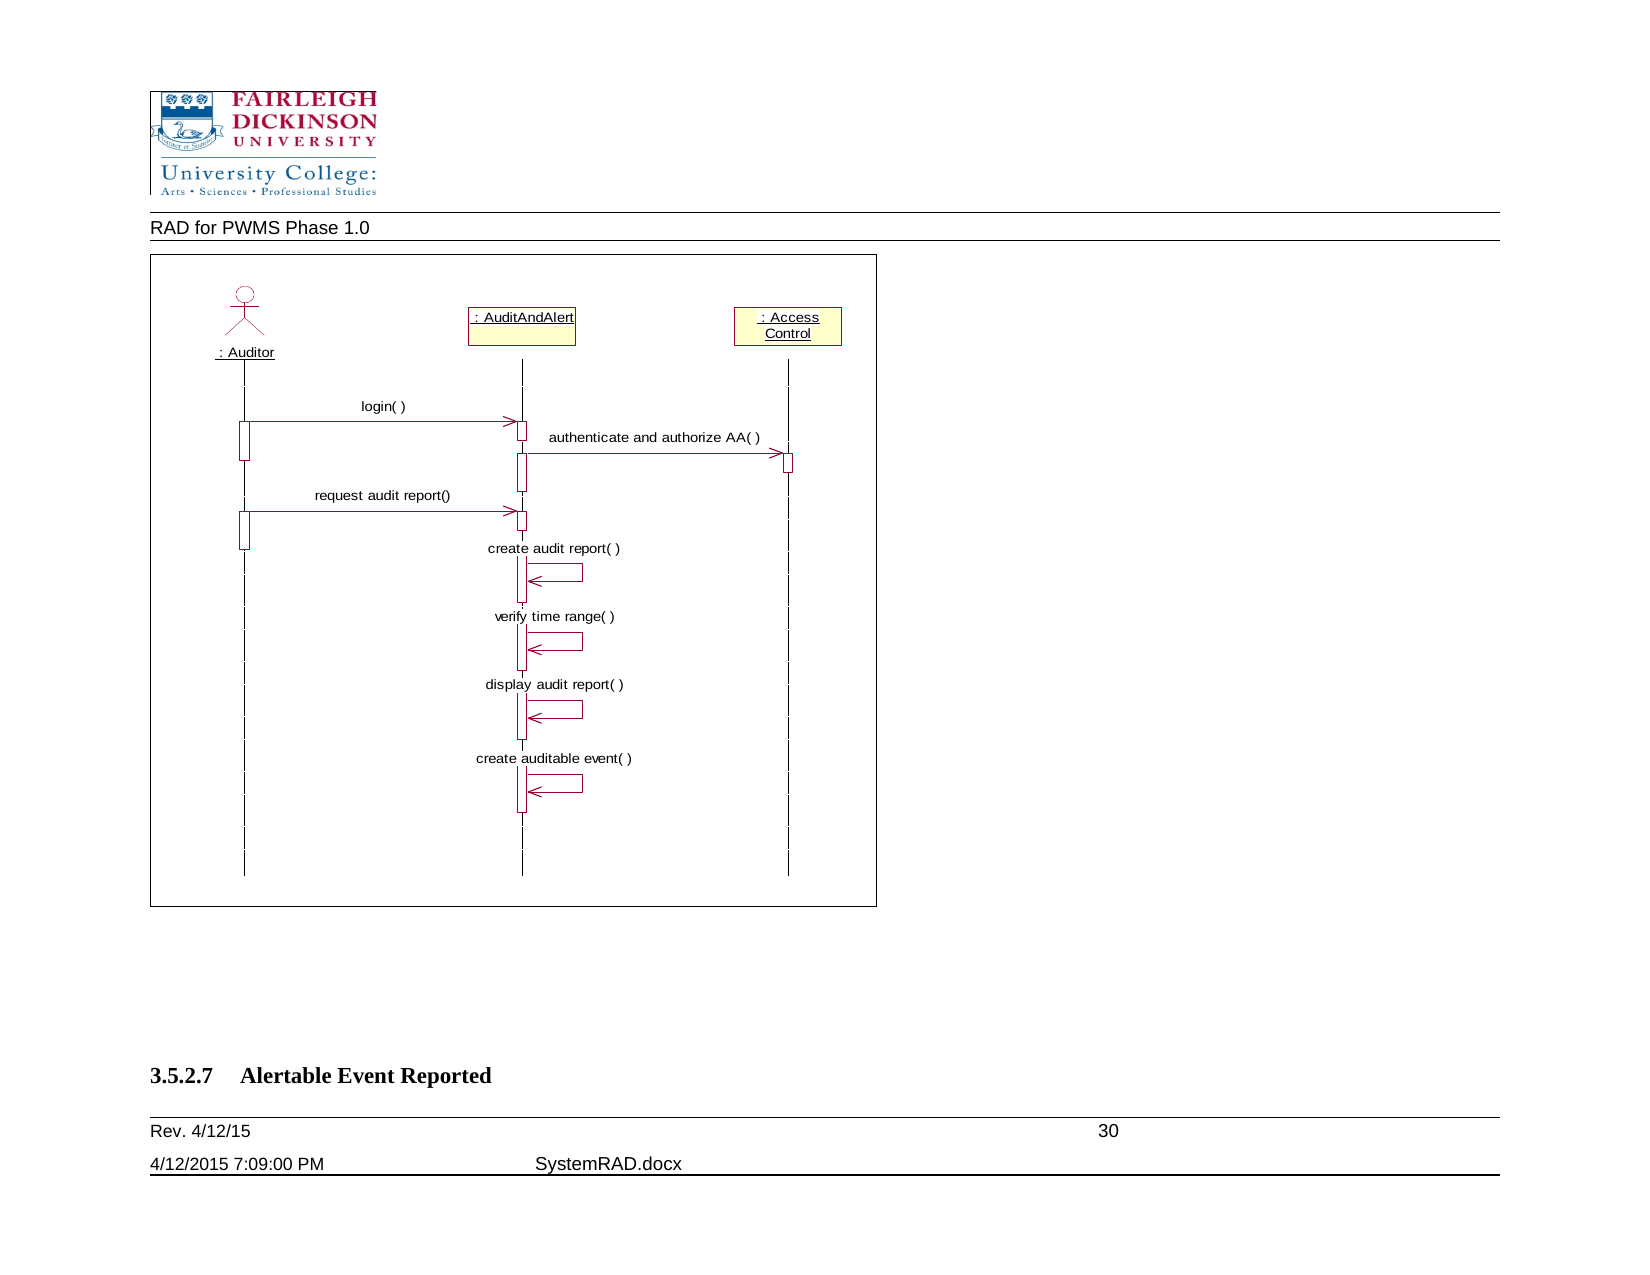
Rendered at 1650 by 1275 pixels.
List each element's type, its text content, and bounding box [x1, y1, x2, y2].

picture [150, 91, 377, 195]
subtitle Alertable Event Reported [150, 1062, 1500, 1088]
